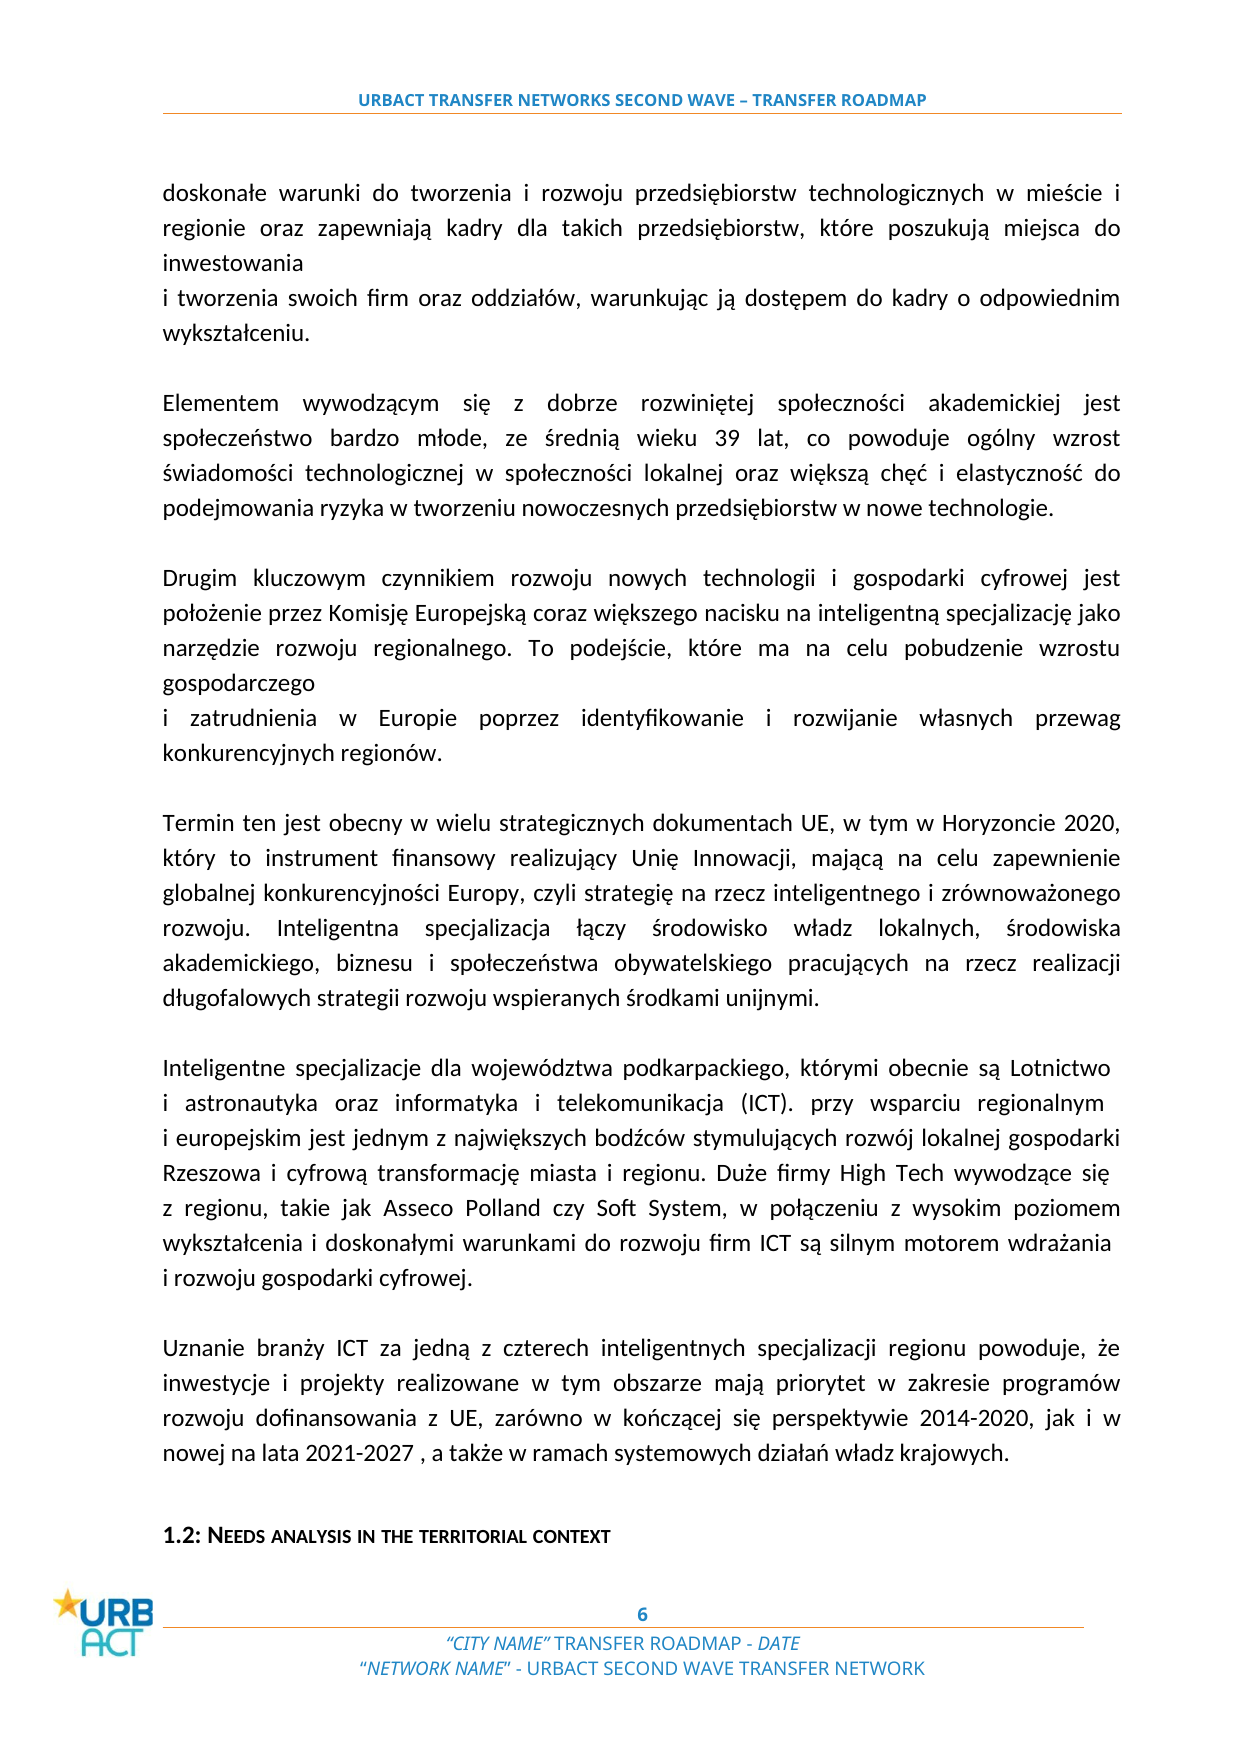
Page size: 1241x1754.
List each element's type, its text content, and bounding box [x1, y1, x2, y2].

text Termin ten jest obecny w wielu strategicznych dokumentach UE, w tym w Horyzoncie 2020, który to instrument finansowy realizujący Unię Innowacji, mającą na celu zapewnienie globalnej konkurencyjności Europy, czyli strategię na rzecz inteligentnego i zrównoważonego rozwoju. Inteligentna specjalizacja łączy środowisko władz lokalnych, środowiska akademickiego, biznesu i społeczeństwa obywatelskiego pracujących na rzecz realizacji długofalowych strategii rozwoju wspieranych środkami unijnymi. [162, 807, 1122, 1013]
picture [52, 1571, 153, 1672]
text Inteligentne specjalizacje dla województwa podkarpackiego, którymi obecnie są Lotnictwo i astronautyka oraz informatyka i telekomunikacja (ICT). przy wsparciu regionalnym i europejskim jest jednym z największych bodźców stymulujących rozwój lokalnej gospodarki Rzeszowa i cyfrową transformację miasta i regionu. Duże firmy High Tech wywodzące się z regionu, takie jak Asseco Polland czy Soft System, w połączeniu z wysokim poziomem wykształcenia i doskonałymi warunkami do rozwoju firm ICT są silnym motorem wdrażania i rozwoju gospodarki cyfrowej. [162, 1052, 1122, 1293]
text Uznanie branży ICT za jedną z czterech inteligentnych specjalizacji regionu powoduje, że inwestycje i projekty realizowane w tym obszarze mają priorytet w zakresie programów rozwoju dofinansowania z UE, zarówno w kończącej się perspektywie 2014-2020, jak i w nowej na lata 2021-2027 , a także w ramach systemowych działań władz krajowych. [162, 1332, 1122, 1468]
subtitle 1.2: Needs analysis in the territorial context [162, 1520, 1079, 1550]
text Drugim kluczowym czynnikiem rozwoju nowych technologii i gospodarki cyfrowej jest położenie przez Komisję Europejską coraz większego nacisku na inteligentną specjalizację jako narzędzie rozwoju regionalnego. To podejście, które ma na celu pobudzenie wzrostu gospodarczego i zatrudnienia w Europie poprzez identyfikowanie i rozwijanie własnych przewag konkurencyjnych regionów. [162, 562, 1122, 768]
text Elementem wywodzącym się z dobrze rozwiniętej społeczności akademickiej jest społeczeństwo bardzo młode, ze średnią wieku 39 lat, co powoduje ogólny wzrost świadomości technologicznej w społeczności lokalnej oraz większą chęć i elastyczność do podejmowania ryzyka w tworzeniu nowoczesnych przedsiębiorstw w nowe technologie. [162, 387, 1122, 523]
